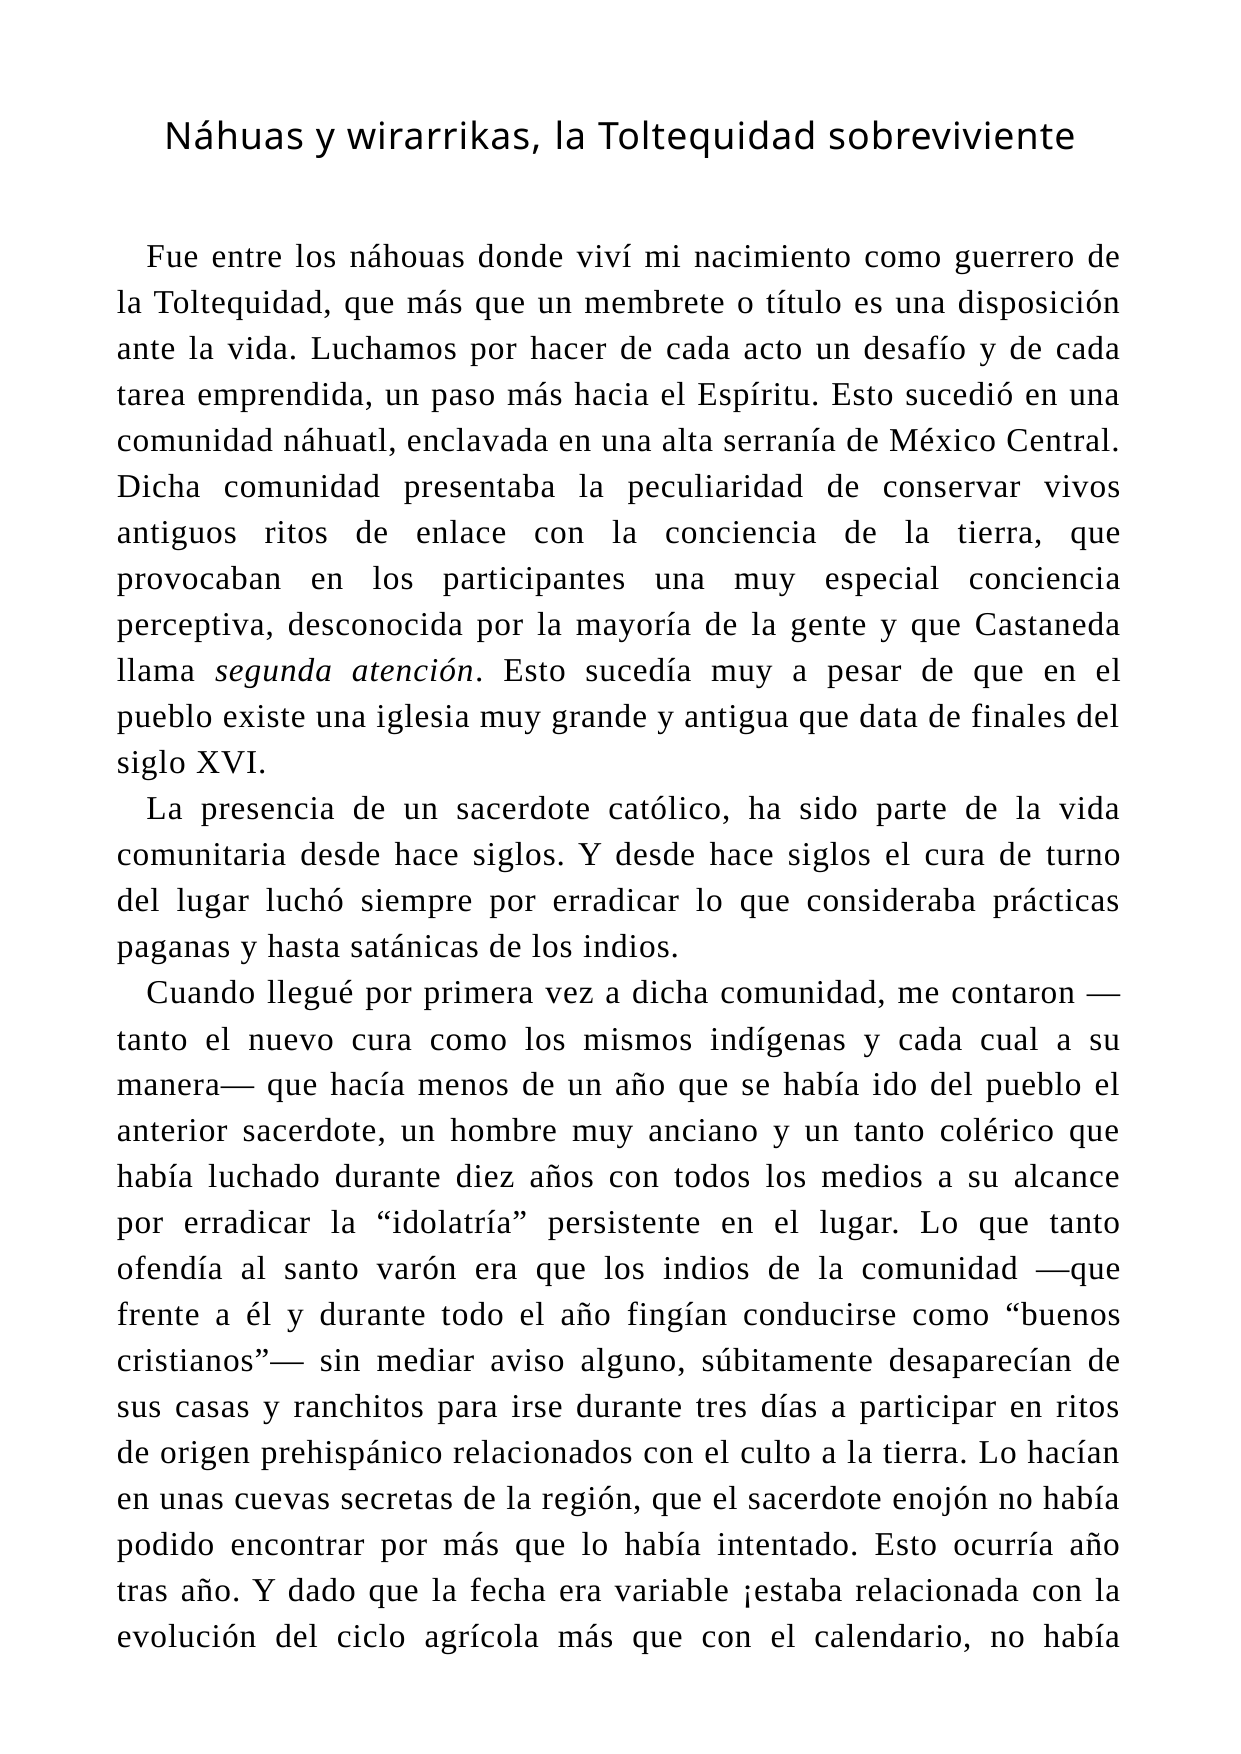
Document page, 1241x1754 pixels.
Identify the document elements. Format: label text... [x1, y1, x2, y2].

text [117, 973, 1122, 1654]
text Fue entre los náhouas donde viví mi nacimiento como guerrero de la Toltequidad, que más que un membrete o título es una disposición ante la vida. Luchamos por hacer de cada acto un desafío y de cada tarea emprendida, un paso más hacia el Espíritu. Esto sucedió en una comunidad náhuatl, enclavada en una alta serranía de México Central. Dicha comunidad presentaba la peculiaridad de conservar vivos antiguos ritos de enlace con la conciencia de la tierra, que provocaban en los participantes una muy especial conciencia perceptiva, desconocida por la mayoría de la gente y que Castaneda llama segunda atención. Esto sucedía muy a pesar de que en el pueblo existe una iglesia muy grande y antigua que data de finales del siglo XVI. [117, 237, 1122, 780]
text La presencia de un sacerdote católico, ha sido parte de la vida comunitaria desde hace siglos. Y desde hace siglos el cura de turno del lugar luchó siempre por erradicar lo que consideraba prácticas paganas y hasta satánicas de los indios. [117, 788, 1122, 965]
subtitle Náhuas y wirarrikas, la Toltequidad sobreviviente [118, 109, 1122, 160]
